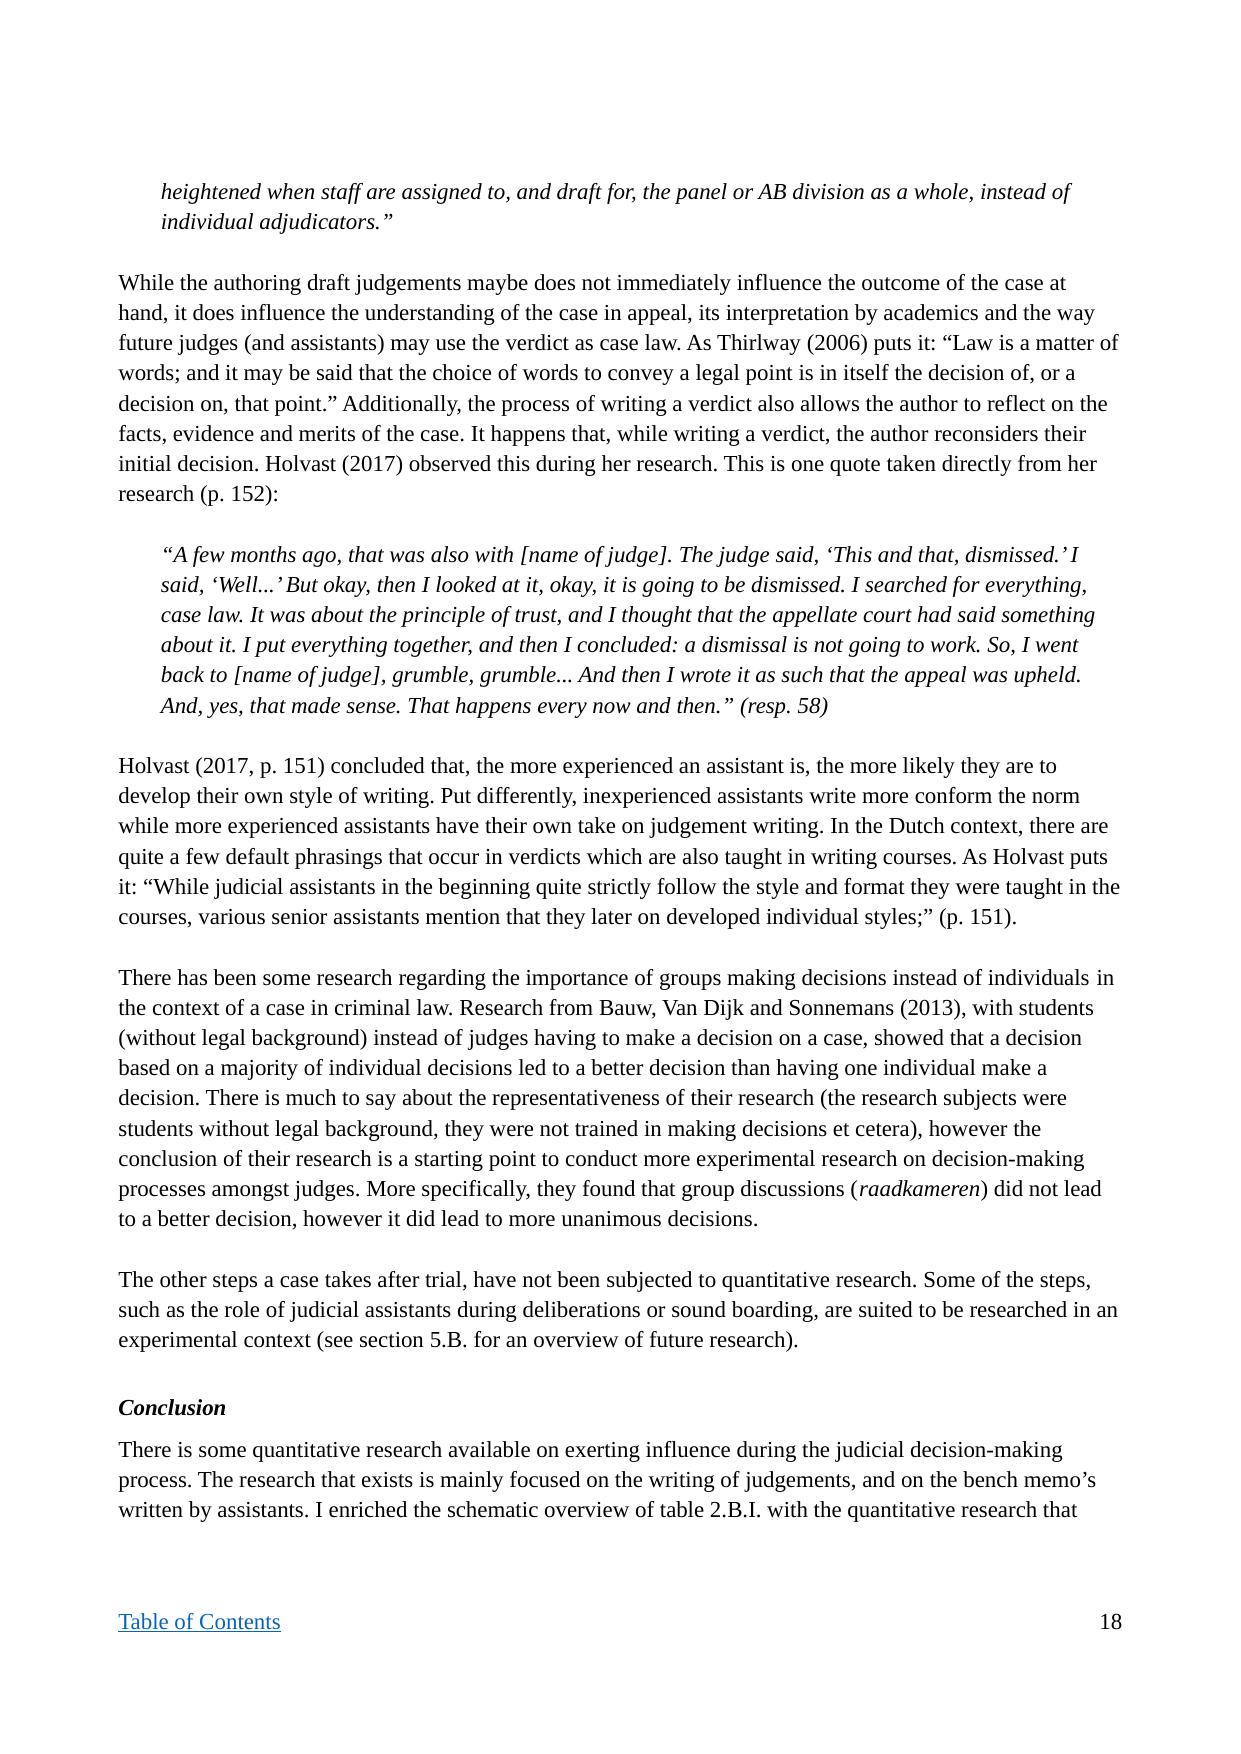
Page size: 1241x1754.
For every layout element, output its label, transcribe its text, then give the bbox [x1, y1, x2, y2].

text “A few months ago, that was also with [name of judge]. The judge said, ‘This and that, dismissed.’ I said, ‘Well...’ But okay, then I looked at it, okay, it is going to be dismissed. I searched for everything, case law. It was about the principle of trust, and I thought that the appellate court had said something about it. I put everything together, and then I concluded: a dismissal is not going to work. So, I went back to [name of judge], grumble, grumble... And then I wrote it as such that the appeal was upheld. And, yes, that made sense. That happens every now and then.” (resp. 58) [161, 541, 1122, 718]
text There has been some research regarding the importance of groups making decisions instead of individuals in the context of a case in criminal law. Research from Bauw, Van Dijk and Sonnemans (2013), with students (without legal background) instead of judges having to make a decision on a case, showed that a decision based on a majority of individual decisions led to a better decision than having one individual make a decision. There is much to say about the representativeness of their research (the research subjects were students without legal background, they were not trained in making decisions et cetera), however the conclusion of their research is a starting point to conduct more experimental research on decision-making processes amongst judges. More specifically, they found that group discussions (raadkameren) did not lead to a better decision, however it did lead to more unanimous decisions. [118, 963, 1122, 1232]
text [118, 1436, 1122, 1523]
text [161, 178, 1122, 235]
text Holvast (2017, p. 151) concluded that, the more experienced an assistant is, the more likely they are to develop their own style of writing. Put differently, inexperienced assistants write more conform the norm while more experienced assistants have their own take on judgement writing. In the Dutch context, there are quite a few default phrasings that occur in verdicts which are also taught in writing courses. As Holvast puts it: “While judicial assistants in the beginning quite strictly follow the style and format they were taught in the courses, various senior assistants mention that they later on developed individual styles;” (p. 151). [118, 752, 1122, 929]
text The other steps a case takes after trial, have not been subjected to quantitative research. Some of the steps, such as the role of judicial assistants during deliberations or sound boarding, are suited to be researched in an experimental context (see section 5.B. for an overview of future research). [118, 1266, 1122, 1352]
text While the authoring draft judgements maybe does not immediately influence the outcome of the case at hand, it does influence the understanding of the case in appeal, its interpretation by academics and the way future judges (and assistants) may use the verdict as case law. As Thirlway (2006) puts it: “Law is a matter of words; and it may be said that the choice of words to convey a legal point is in itself the decision of, or a decision on, that point.” Additionally, the process of writing a verdict also allows the author to reflect on the facts, evidence and merits of the case. It happens that, while writing a verdict, the author reconsiders their initial decision. Holvast (2017) observed this during her research. This is one quote taken directly from her research (p. 152): [118, 269, 1122, 507]
subtitle Conclusion [118, 1394, 1122, 1420]
